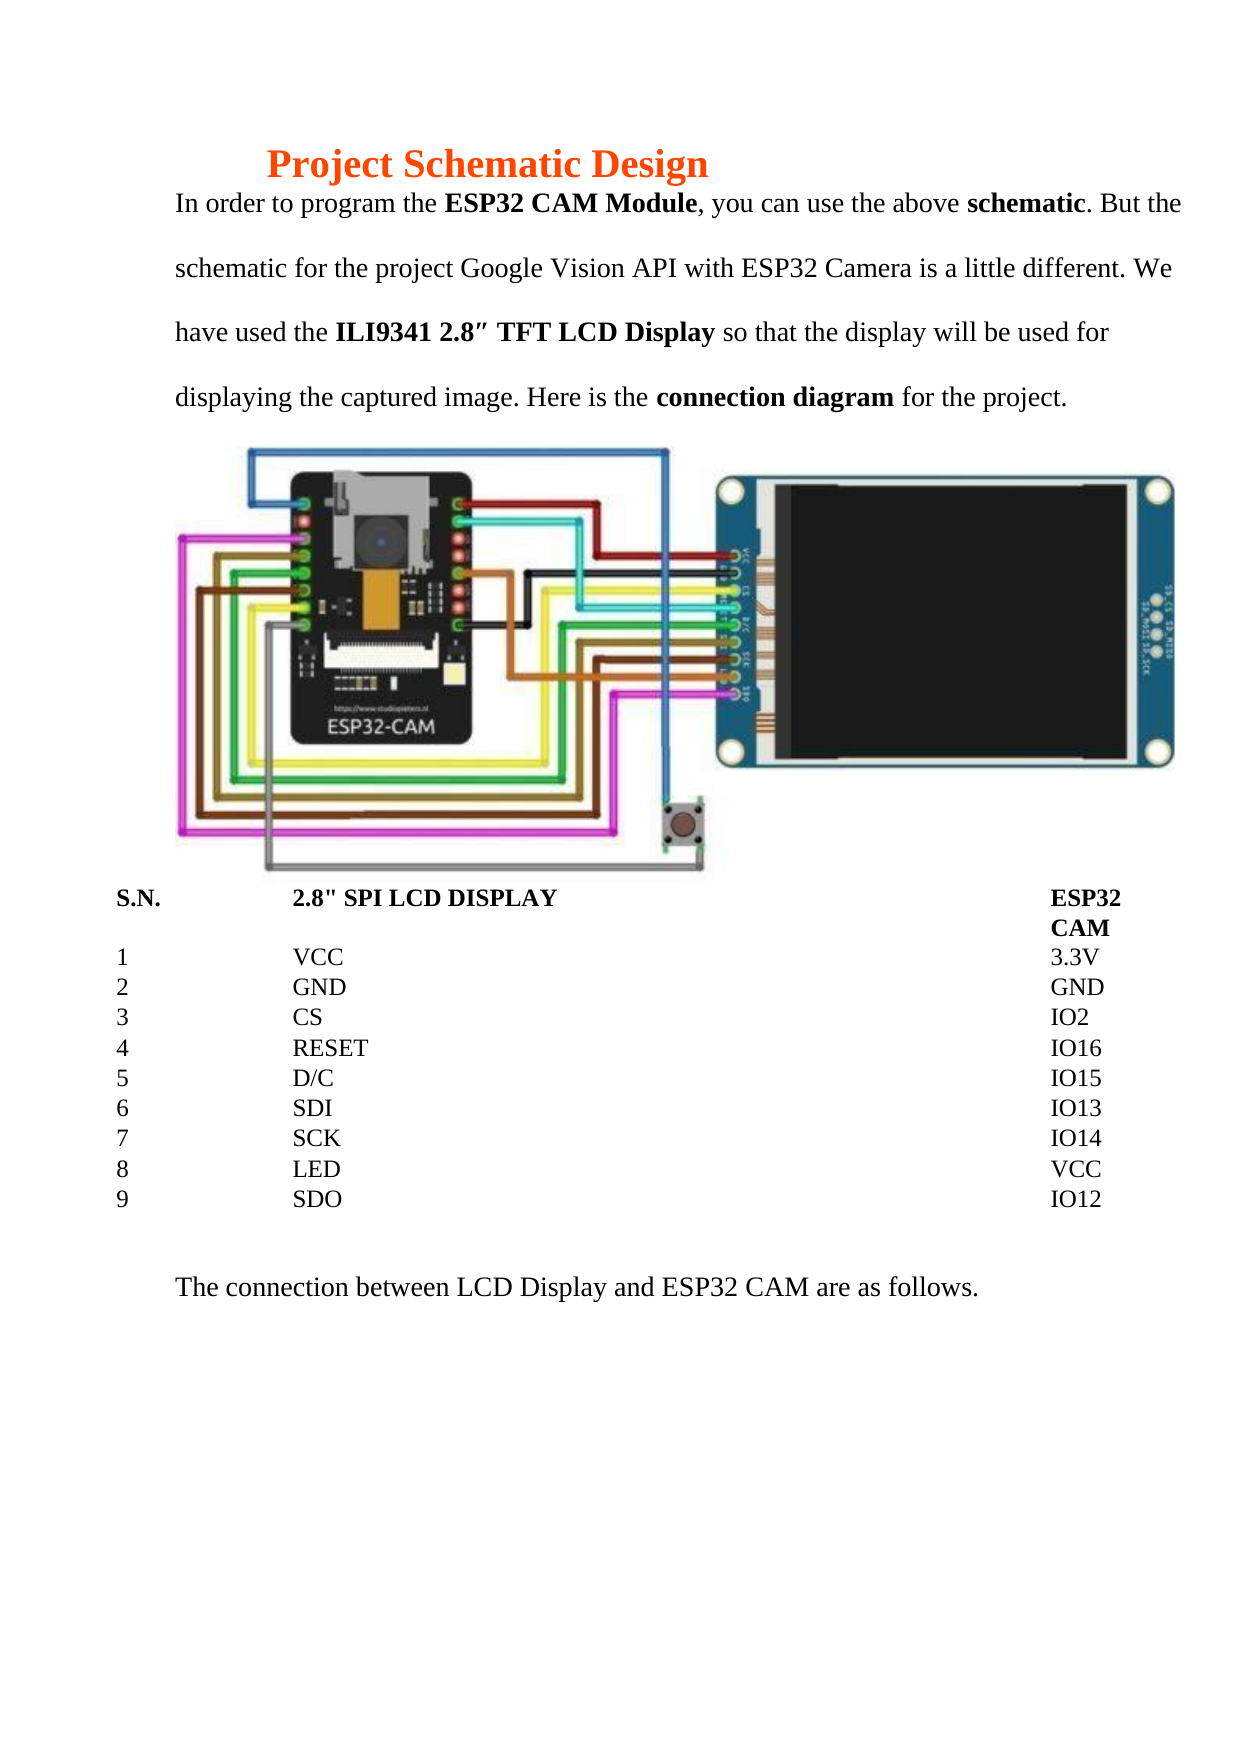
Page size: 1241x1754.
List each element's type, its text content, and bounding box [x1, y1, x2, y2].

subtitle Project Schematic Design [175, 139, 1240, 186]
table_cell 7 [84, 1124, 215, 1154]
table_cell 6 [84, 1093, 215, 1123]
table_cell IO13 [793, 1093, 1197, 1123]
table_cell VCC [215, 942, 792, 972]
table_cell 3 [84, 1002, 215, 1033]
table_cell SDI [215, 1093, 792, 1123]
table_cell SDO [215, 1184, 792, 1214]
table_cell IO12 [793, 1184, 1197, 1214]
table_cell 4 [84, 1033, 215, 1063]
picture [175, 446, 1175, 884]
table_cell SCK [215, 1124, 792, 1154]
table_cell 2 [84, 972, 215, 1002]
table_cell 3.3V [793, 942, 1197, 972]
table_header 2.8" SPI LCD DISPLAY [215, 884, 792, 942]
table_cell CS [215, 1002, 792, 1033]
table_cell IO16 [793, 1033, 1197, 1063]
table_cell IO14 [793, 1124, 1197, 1154]
table_cell 1 [84, 942, 215, 972]
table_cell LED [215, 1154, 792, 1184]
table_header ESP32 CAM [793, 884, 1197, 942]
table_cell IO15 [793, 1063, 1197, 1093]
table_cell GND [215, 972, 792, 1002]
table_cell 9 [84, 1184, 215, 1214]
table_cell 8 [84, 1154, 215, 1184]
table_cell IO2 [793, 1002, 1197, 1033]
table_cell RESET [215, 1033, 792, 1063]
table_cell GND [793, 972, 1197, 1002]
table_cell D/C [215, 1063, 792, 1093]
table_cell 5 [84, 1063, 215, 1093]
text The connection between LCD Display and ESP32 CAM are as follows. [175, 1270, 1240, 1302]
text In order to program the ESP32 CAM Module, you can use the above schematic. But the schematic for the project Google Vision API with ESP32 Camera is a little different. We have used the ILI9341 2.8″ TFT LCD Display so that the display will be used for displaying the captured image. Here is the connection diagram for the project. [175, 186, 1183, 413]
table_header S.N. [84, 884, 215, 942]
table_cell VCC [793, 1154, 1197, 1184]
